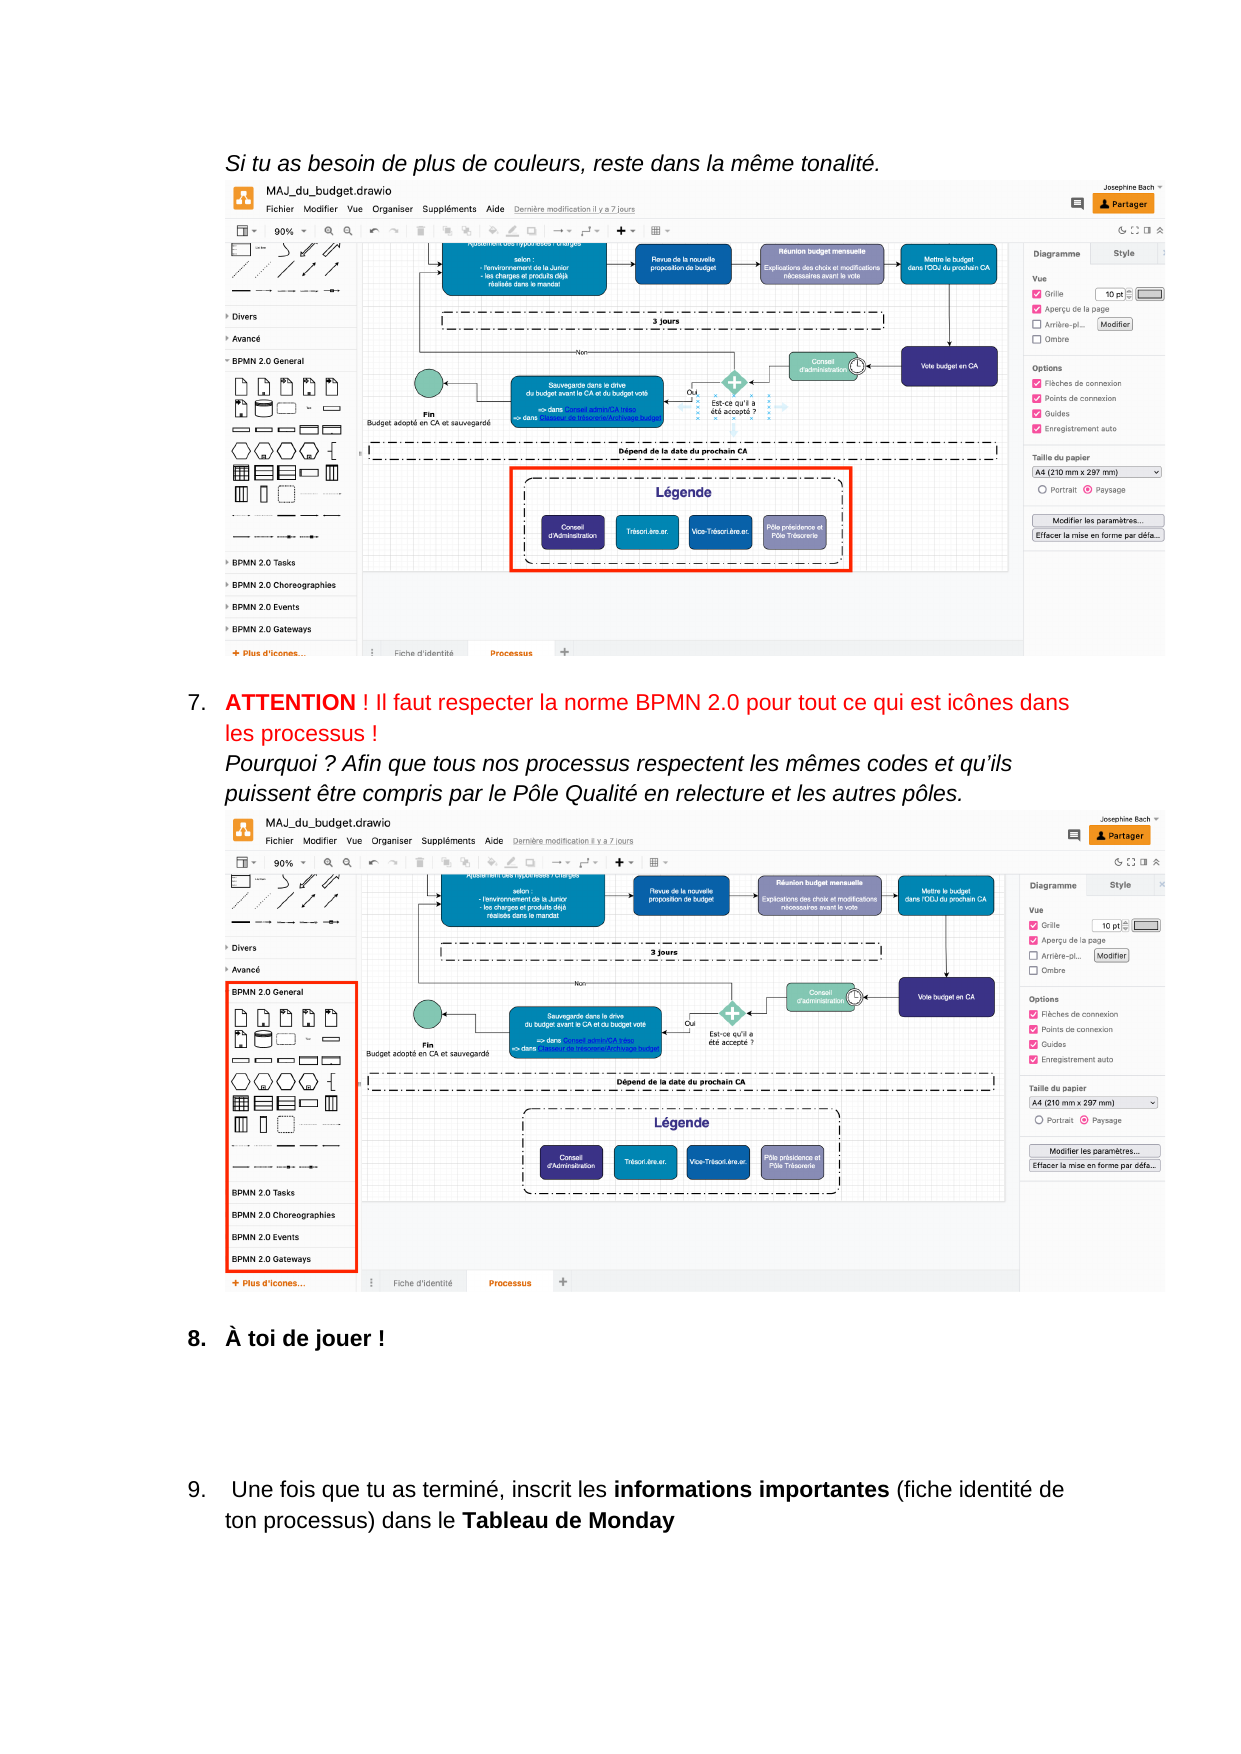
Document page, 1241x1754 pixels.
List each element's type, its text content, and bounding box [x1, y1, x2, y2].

picture [225, 180, 1166, 656]
picture [225, 810, 1166, 1292]
list À toi de jouer ! [187, 1325, 1090, 1352]
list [187, 1476, 1090, 1533]
list ATTENTION ! Il faut respecter la norme BPMN 2.0 pour tout ce qui est icônes dans les processus ! Pourquoi ? Afin que tous nos processus respectent les mêmes codes et qu’ils puissent être compris par le Pôle Qualité en relecture et les autres pôles. [187, 689, 1090, 806]
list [187, 150, 1090, 685]
